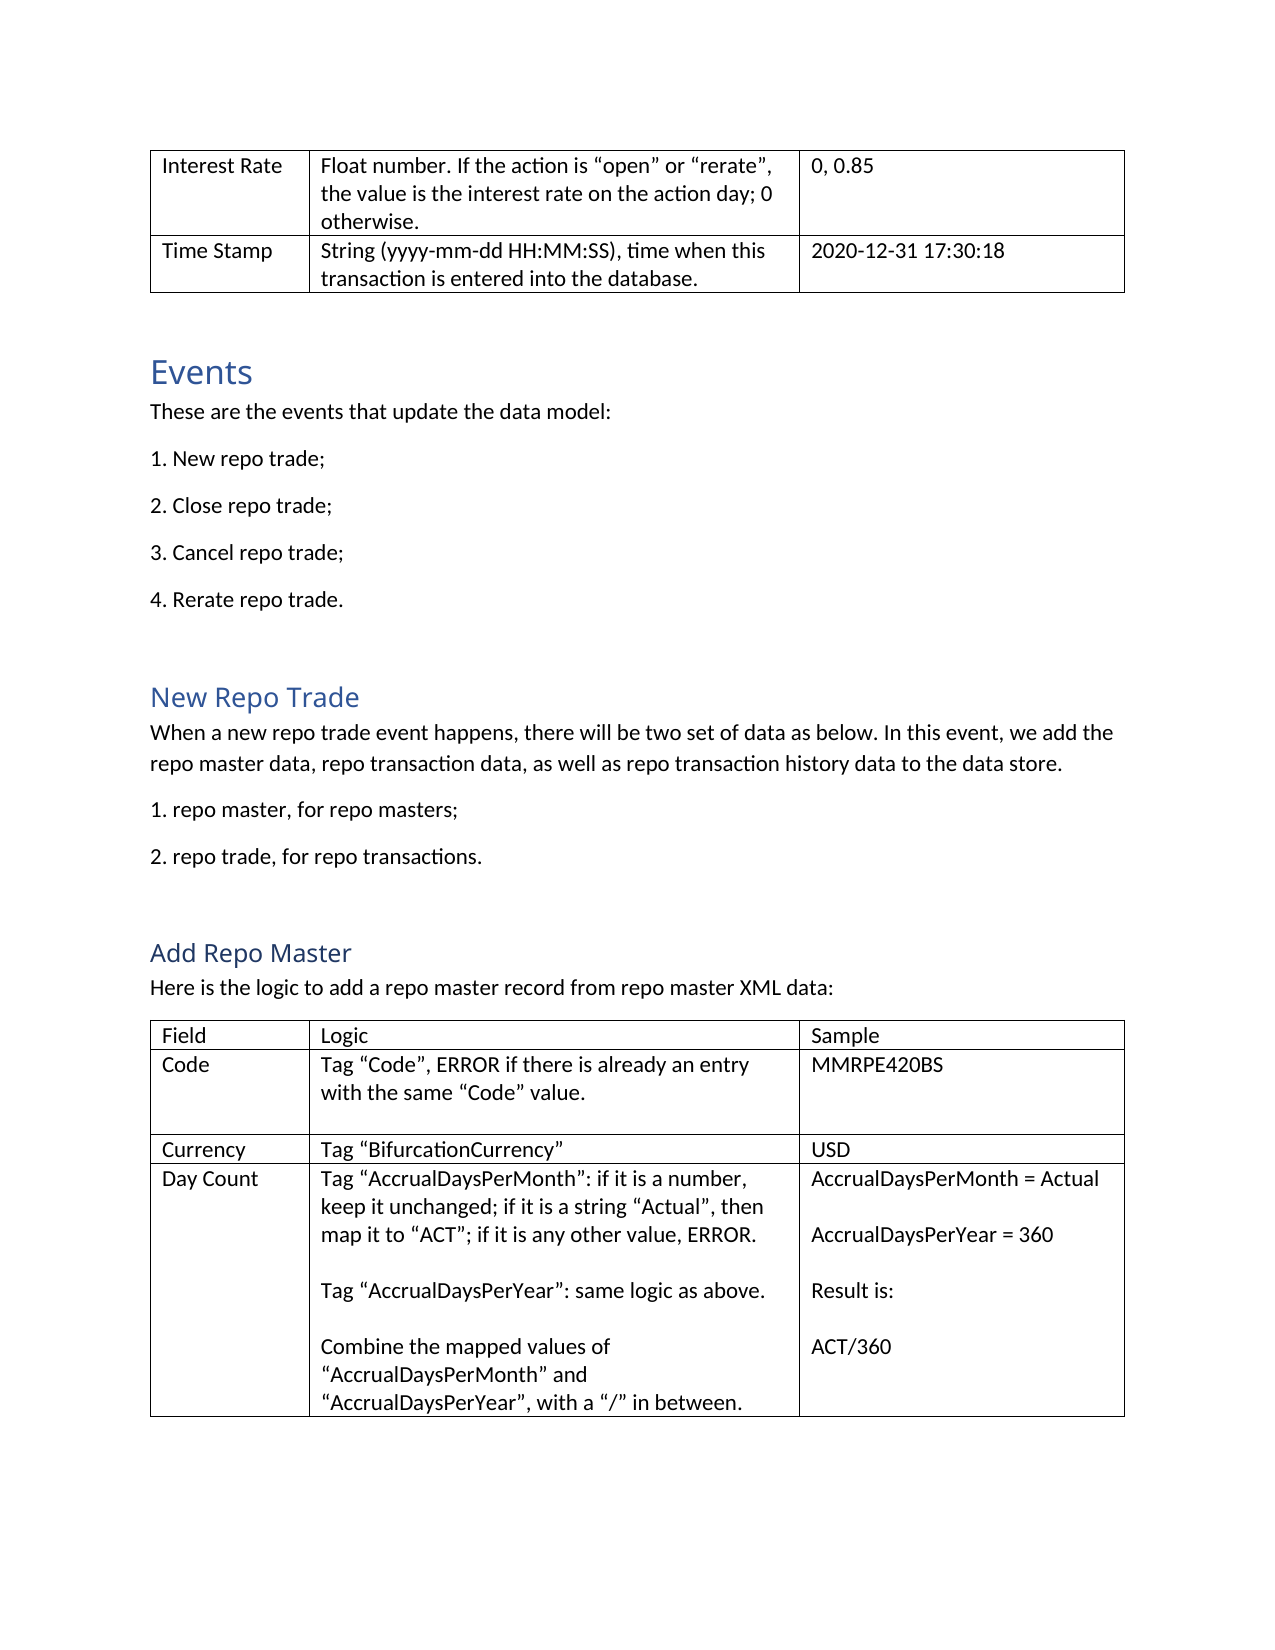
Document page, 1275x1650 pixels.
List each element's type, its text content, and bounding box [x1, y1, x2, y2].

table_header Field [151, 1021, 309, 1049]
text Here is the logic to add a repo master record from repo master XML data: [150, 973, 1125, 1001]
table_cell Interest Rate [151, 151, 309, 235]
table_cell Currency [151, 1135, 309, 1163]
table_cell Float number. If the action is “open” or “rerate”, the value is the interest rate on the action day; 0 otherwise. [310, 151, 799, 235]
subtitle New Repo Trade [150, 679, 1125, 716]
table_cell Tag “Code”, ERROR if there is already an entry with the same “Code” value. [310, 1050, 799, 1134]
text These are the events that update the data model: [150, 397, 1125, 425]
table_cell MMRPE420BS [800, 1050, 1124, 1134]
table_cell Code [151, 1050, 309, 1134]
table_cell Time Stamp [151, 236, 309, 292]
table_cell String (yyyy-mm-dd HH:MM:SS), time when this transaction is entered into the database. [310, 236, 799, 292]
text 1. repo master, for repo masters; [150, 796, 1125, 823]
text 3. Cancel repo trade; [150, 538, 1125, 566]
table_cell 0, 0.85 [800, 151, 1124, 235]
text When a new repo trade event happens, there will be two set of data as below. In this event, we add the repo master data, repo transaction data, as well as repo transaction history data to the data store. [150, 718, 1125, 777]
text 4. Rerate repo trade. [150, 585, 1125, 613]
text 1. New repo trade; [150, 444, 1125, 472]
table_header Sample [800, 1021, 1124, 1049]
subtitle Add Repo Master [150, 936, 1125, 970]
table_cell Day Count [151, 1164, 309, 1416]
text 2. repo trade, for repo transactions. [150, 842, 1125, 870]
table_cell Tag “BifurcationCurrency” [310, 1135, 799, 1163]
table_cell AccrualDaysPerMonth = Actual AccrualDaysPerYear = 360 Result is: ACT/360 [800, 1164, 1124, 1416]
text 2. Close repo trade; [150, 491, 1125, 519]
subtitle Events [150, 348, 1125, 394]
table_cell 2020-12-31 17:30:18 [800, 236, 1124, 292]
table_cell USD [800, 1135, 1124, 1163]
table_cell Tag “AccrualDaysPerMonth”: if it is a number, keep it unchanged; if it is a string “Actual”, then map it to “ACT”; if it is any other value, ERROR. Tag “AccrualDaysPerYear”: same logic as above. Combine the mapped values of “AccrualDaysPerMonth” and “AccrualDaysPerYear”, with a “/” in between. [310, 1164, 799, 1416]
table_header Logic [310, 1021, 799, 1049]
